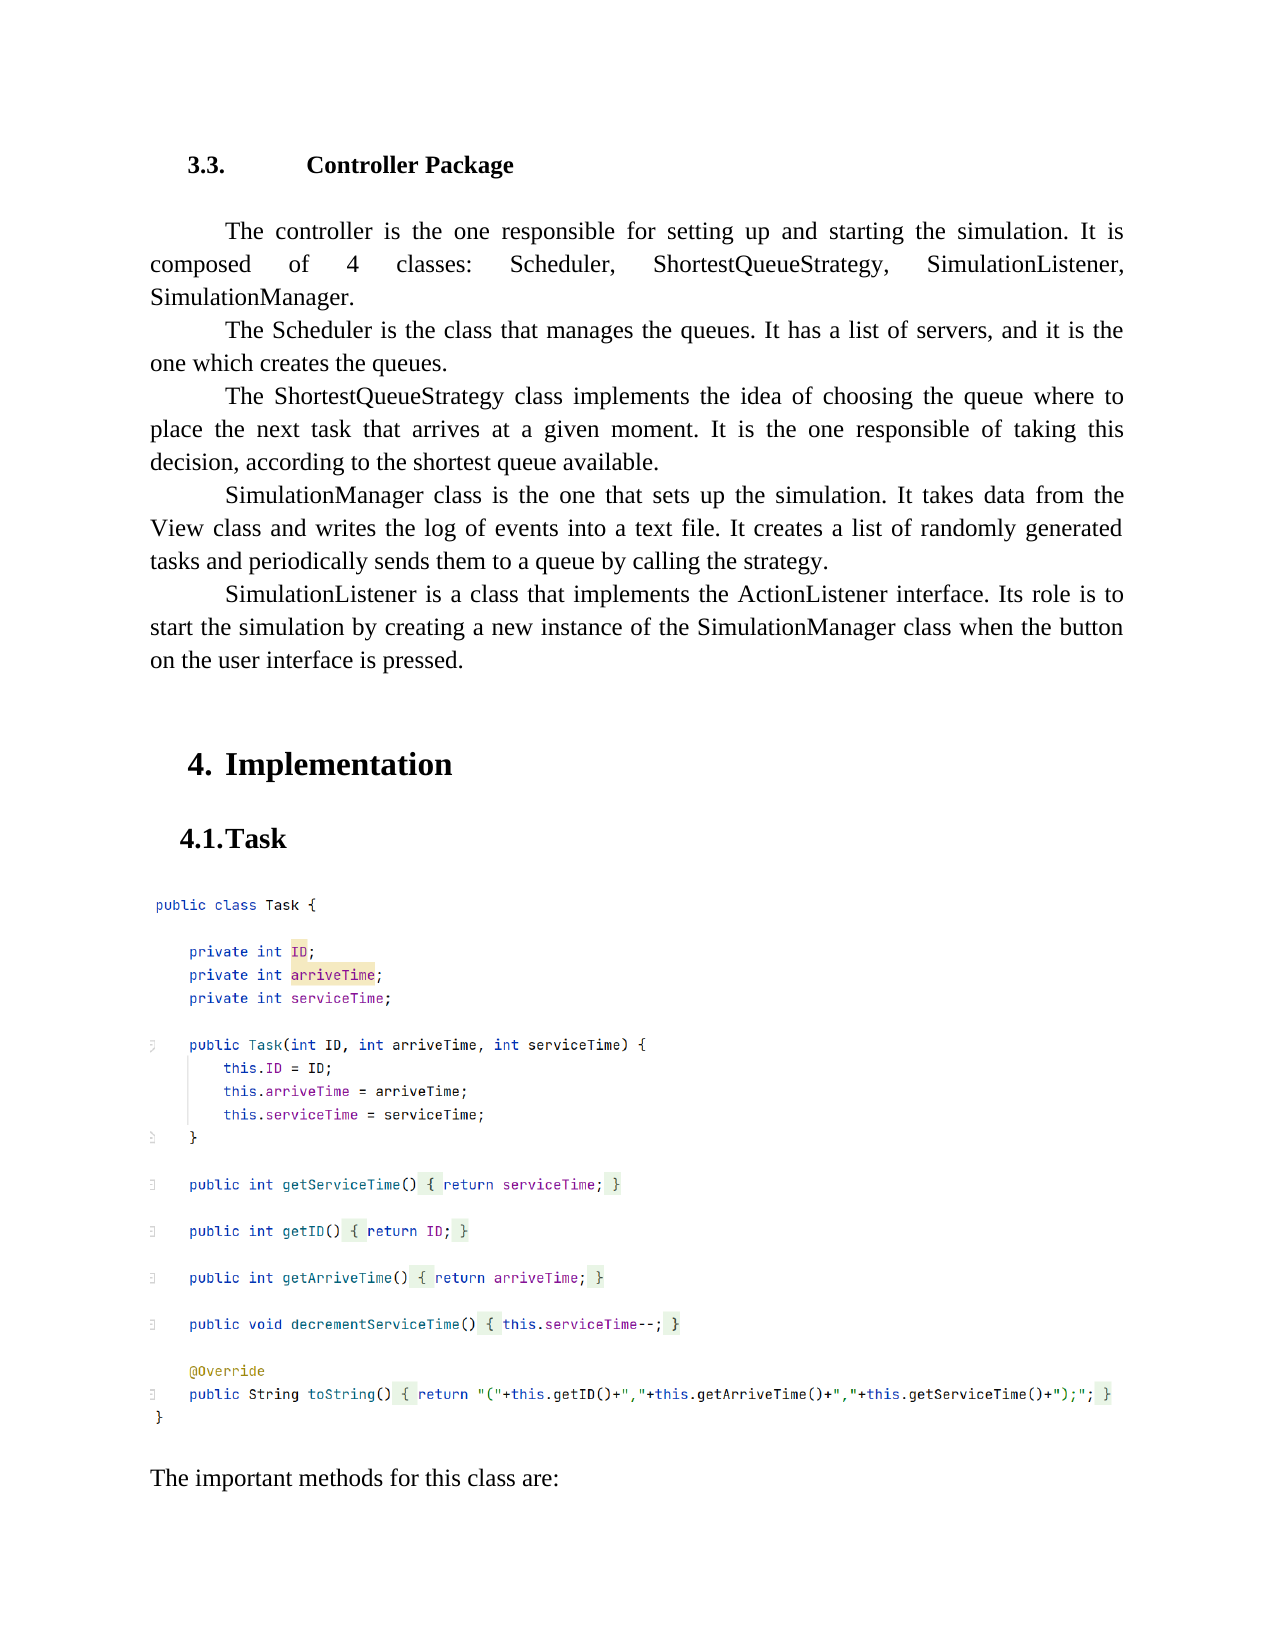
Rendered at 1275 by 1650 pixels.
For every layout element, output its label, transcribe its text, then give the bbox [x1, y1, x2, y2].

text The controller is the one responsible for setting up and starting the simulation. It is composed of 4 classes: Scheduler, ShortestQueueStrategy, SimulationListener, SimulationManager. [150, 216, 1125, 311]
list Controller Package [187, 150, 1125, 179]
text SimulationManager class is the one that sets up the simulation. It takes data from the View class and writes the log of events into a text file. It creates a list of randomly generated tasks and periodically sends them to a queue by calling the strategy. [150, 480, 1125, 575]
list Task [179, 821, 1125, 855]
picture [150, 893, 1125, 1427]
text The Scheduler is the class that manages the queues. It has a list of servers, and it is the one which creates the queues. [150, 315, 1125, 377]
text SimulationListener is a class that implements the ActionListener interface. Its role is to start the simulation by creating a new instance of the SimulationManager class when the button on the user interface is pressed. [150, 579, 1125, 674]
list Implementation [187, 744, 1125, 783]
text The ShortestQueueStrategy class implements the idea of choosing the queue where to place the next task that arrives at a given moment. It is the one responsible of taking this decision, according to the shortest queue available. [150, 381, 1125, 476]
text The important methods for this class are: [150, 1463, 1125, 1492]
